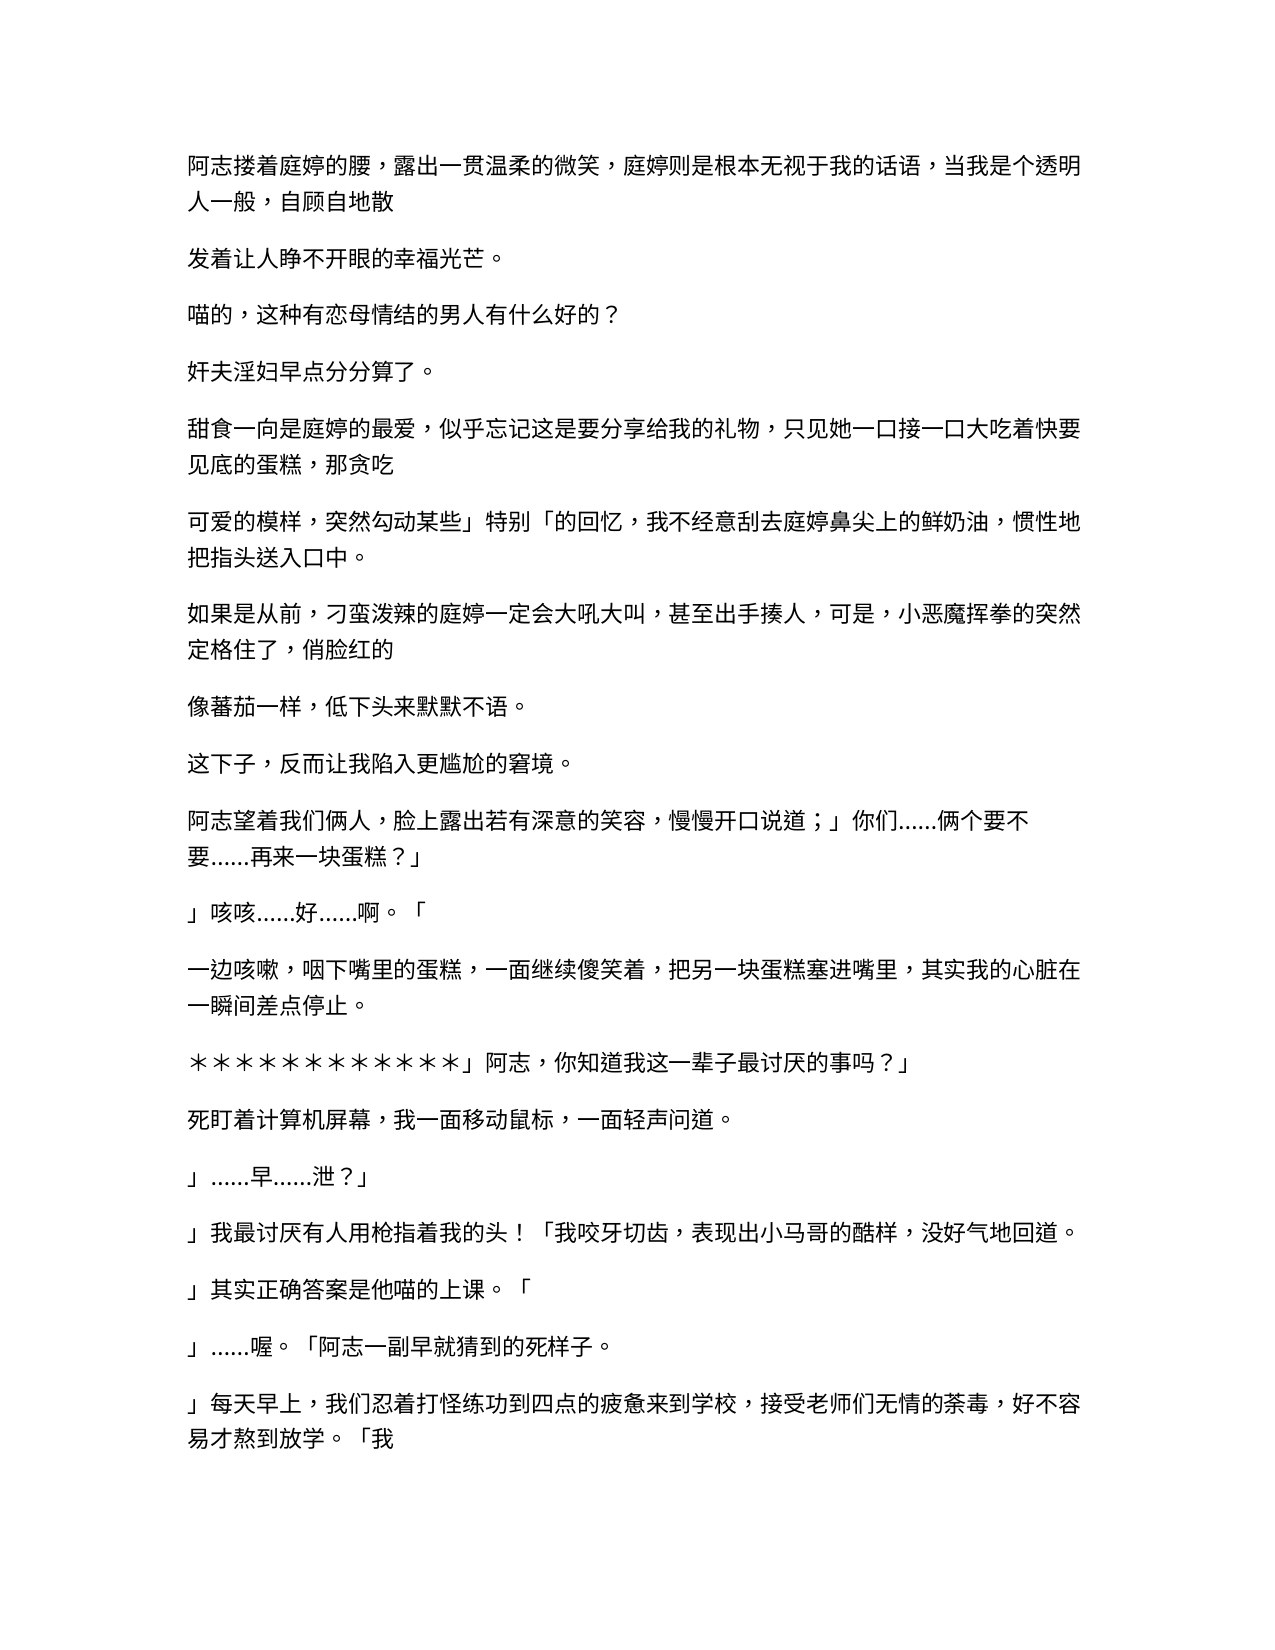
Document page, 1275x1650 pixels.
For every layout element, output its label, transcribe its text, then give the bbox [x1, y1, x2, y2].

text 喵的，这种有恋母情结的男人有什么好的？ [187, 299, 1087, 331]
text 阿志搂着庭婷的腰，露出一贯温柔的微笑，庭婷则是根本无视于我的话语，当我是个透明人一般，自顾自地散 [187, 150, 1087, 217]
text 阿志望着我们俩人，脸上露出若有深意的笑容，慢慢开口说道；」你们……俩个要不要……再来一块蛋糕？」 [187, 805, 1087, 872]
text 如果是从前，刁蛮泼辣的庭婷一定会大吼大叫，甚至出手揍人，可是，小恶魔挥拳的突然定格住了，俏脸红的 [187, 598, 1087, 666]
text 奸夫淫妇早点分分算了。 [187, 356, 1087, 387]
text 可爱的模样，突然勾动某些」特别「的回忆，我不经意刮去庭婷鼻尖上的鲜奶油，惯性地把指头送入口中。 [187, 506, 1087, 573]
text 像蕃茄一样，低下头来默默不语。 [187, 691, 1087, 722]
text ＊＊＊＊＊＊＊＊＊＊＊＊」阿志，你知道我这一辈子最讨厌的事吗？」 [187, 1047, 1087, 1078]
text 甜食一向是庭婷的最爱，似乎忘记这是要分享给我的礼物，只见她一口接一口大吃着快要见底的蛋糕，那贪吃 [187, 413, 1087, 480]
text 」……早……泄？」 [187, 1160, 1087, 1192]
text 」……喔。「阿志一副早就猜到的死样子。 [187, 1331, 1087, 1362]
text 」其实正确答案是他喵的上课。「 [187, 1274, 1087, 1305]
text 死盯着计算机屏幕，我一面移动鼠标，一面轻声问道。 [187, 1104, 1087, 1135]
text 」咳咳……好……啊。「 [187, 897, 1087, 929]
text 」每天早上，我们忍着打怪练功到四点的疲惫来到学校，接受老师们无情的荼毒，好不容易才熬到放学。「我 [187, 1387, 1087, 1455]
text 发着让人睁不开眼的幸福光芒。 [187, 243, 1087, 274]
text 」我最讨厌有人用枪指着我的头！「我咬牙切齿，表现出小马哥的酷样，没好气地回道。 [187, 1217, 1087, 1248]
text 一边咳嗽，咽下嘴里的蛋糕，一面继续傻笑着，把另一块蛋糕塞进嘴里，其实我的心脏在一瞬间差点停止。 [187, 954, 1087, 1021]
text 这下子，反而让我陷入更尴尬的窘境。 [187, 748, 1087, 779]
